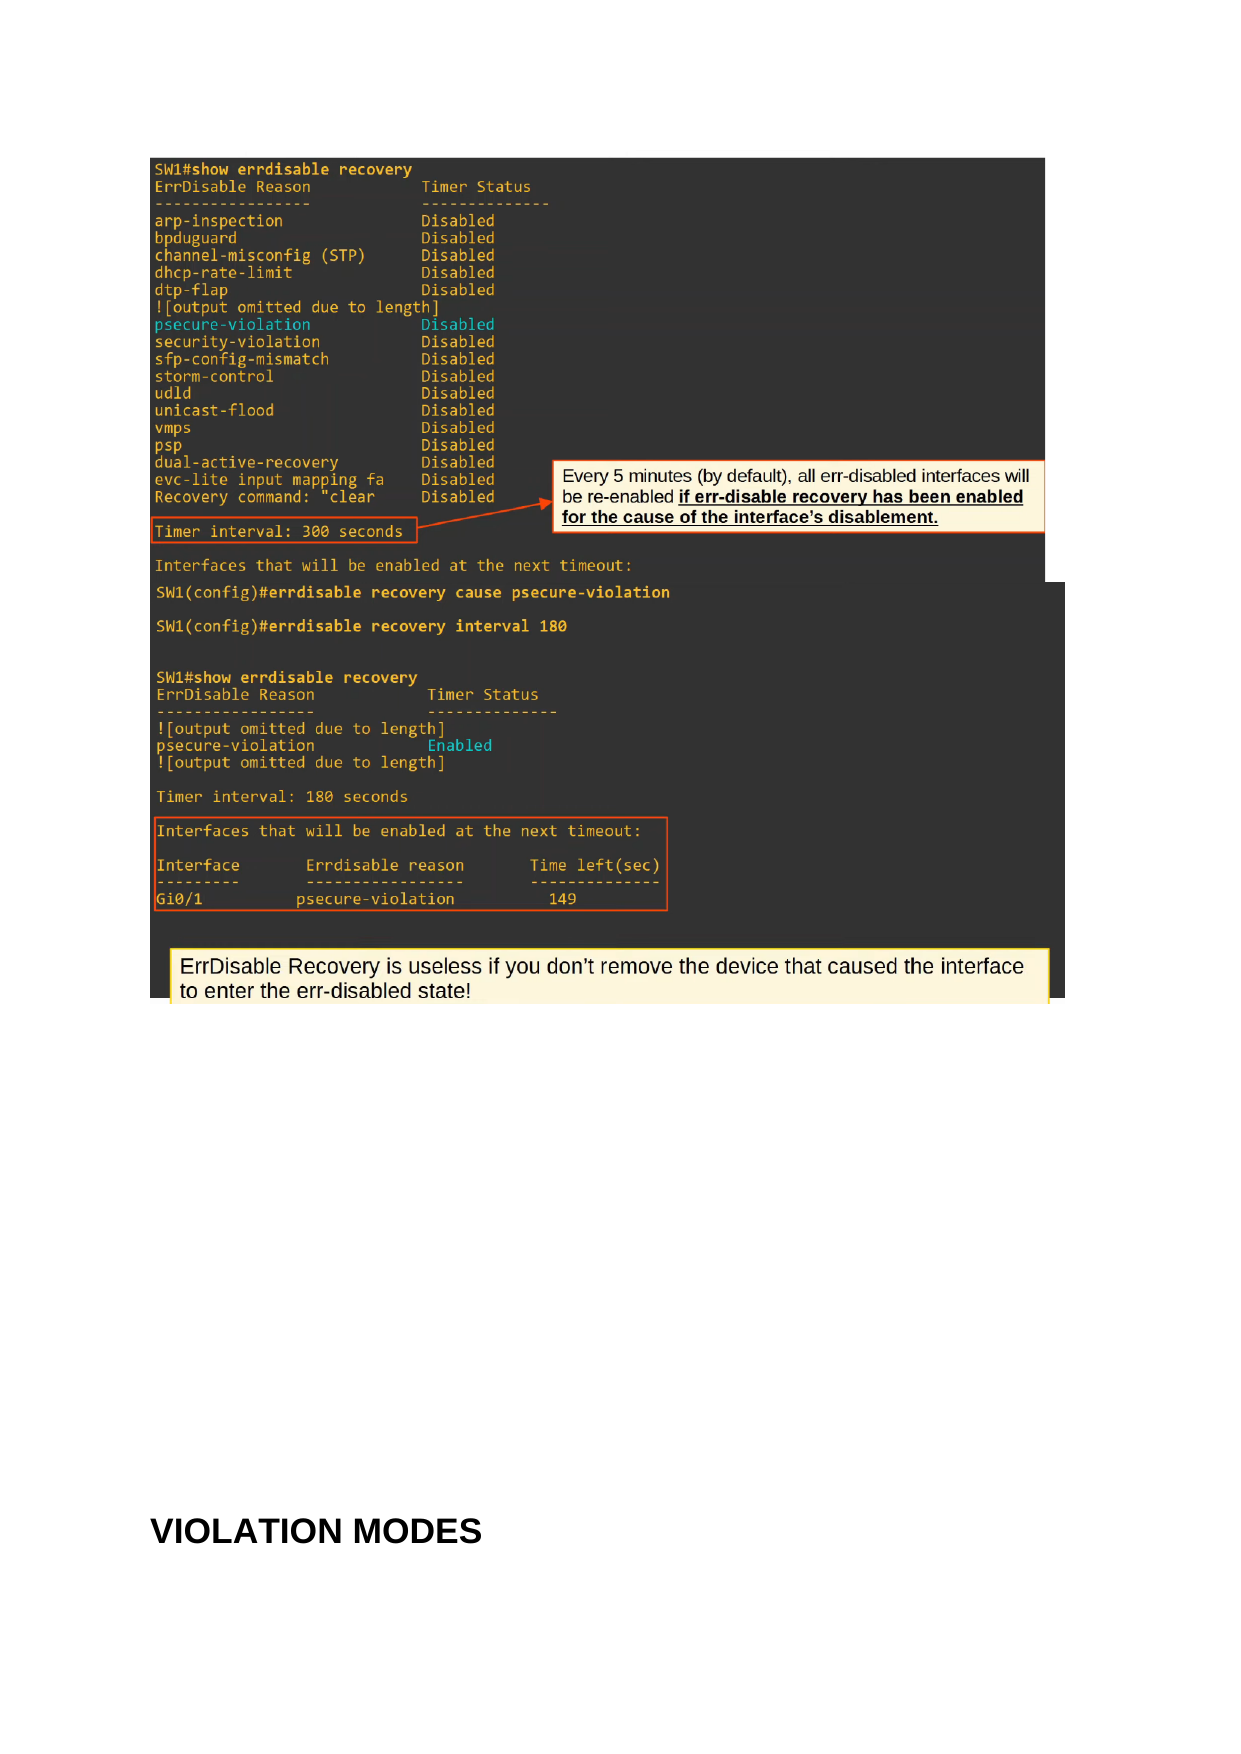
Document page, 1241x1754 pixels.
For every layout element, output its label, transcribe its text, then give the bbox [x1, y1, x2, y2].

picture [150, 150, 1065, 1004]
subtitle VIOLATION MODES [150, 1511, 1090, 1551]
